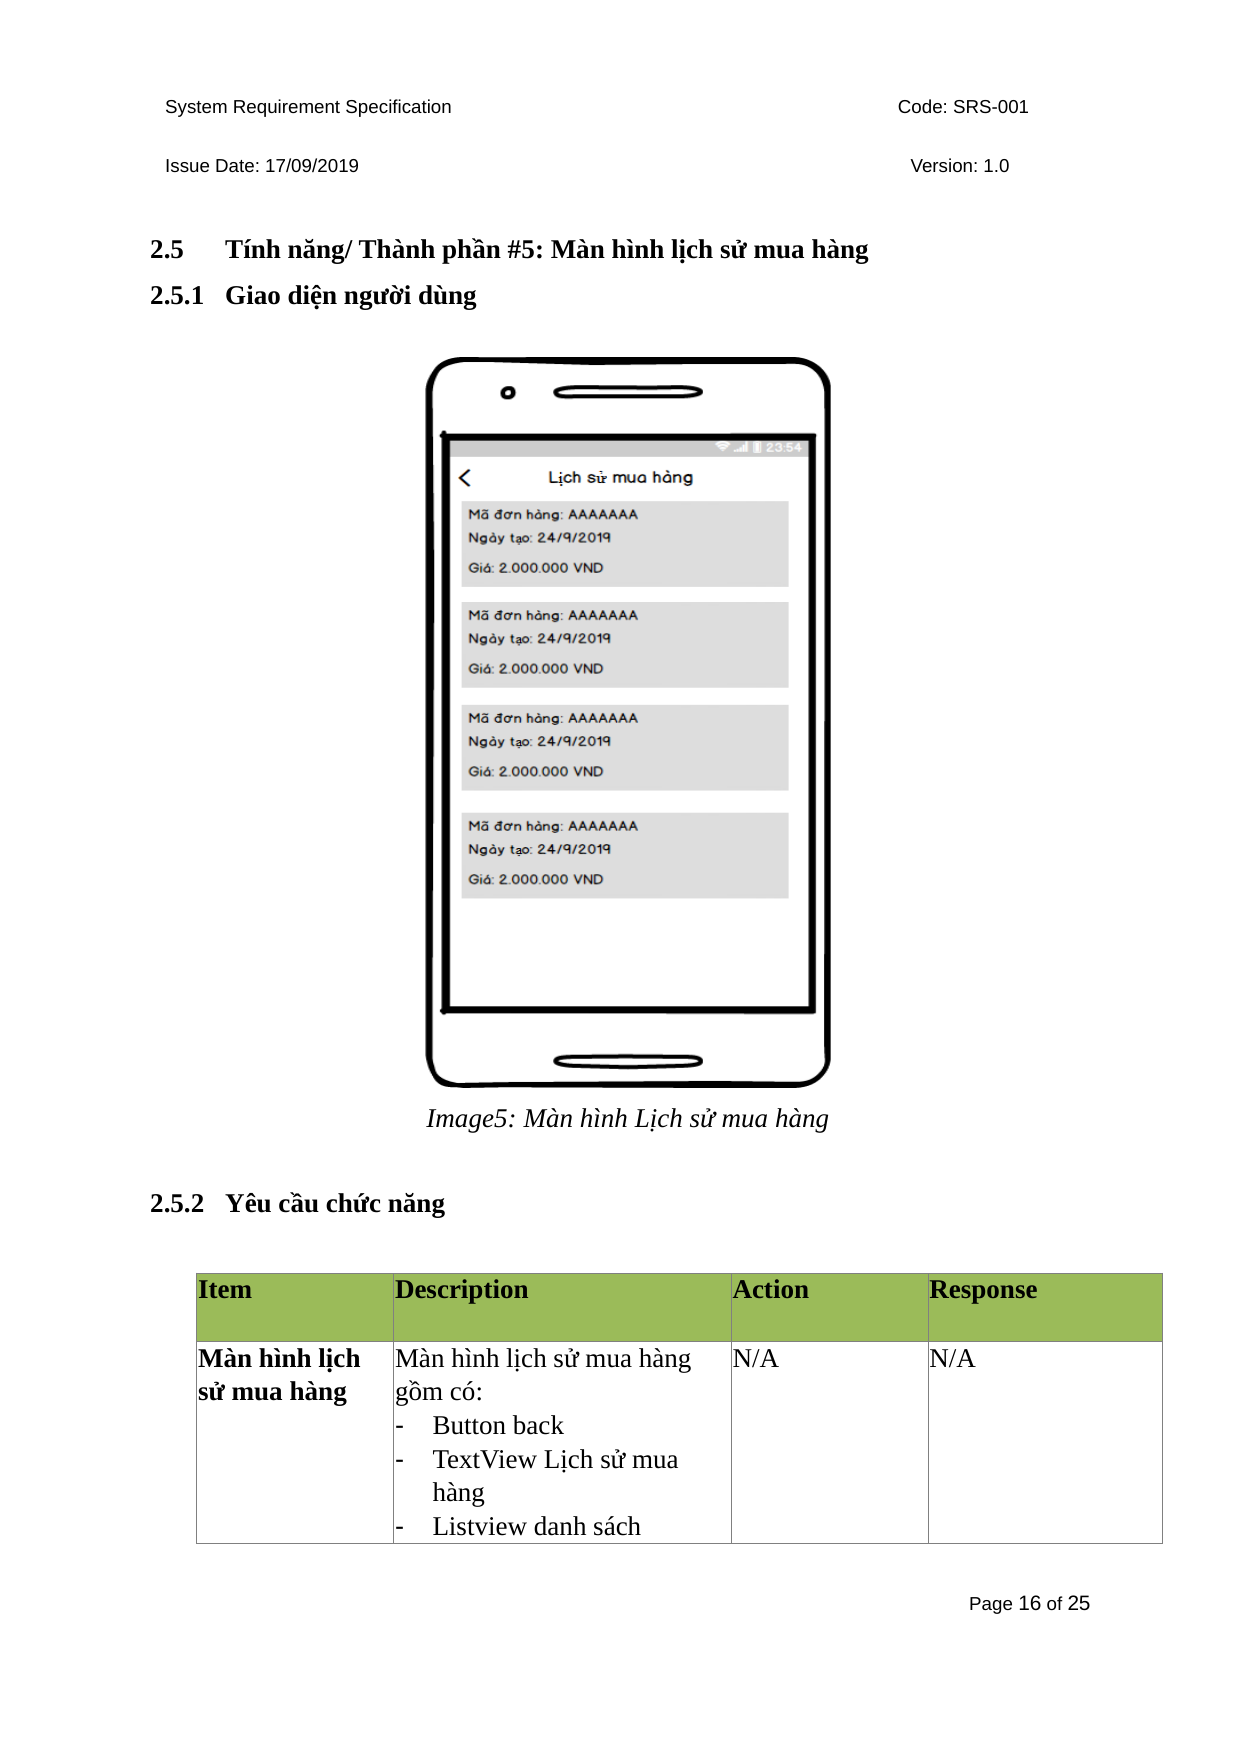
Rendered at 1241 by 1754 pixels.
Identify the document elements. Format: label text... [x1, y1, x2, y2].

subtitle Tính năng/ Thành phần #5: Màn hình lịch sử mua hàng [150, 233, 1090, 264]
table_cell N/A [929, 1342, 1162, 1543]
subtitle Giao diện người dùng [150, 279, 1090, 311]
text Image5: Màn hình Lịch sử mua hàng [165, 1102, 1090, 1133]
table_cell Màn hình lịch sử mua hàng gồm có: Button back TextView Lịch sử mua hàng Listview danh sách [394, 1342, 731, 1543]
table_header Action [732, 1274, 928, 1341]
subtitle Yêu cầu chức năng [150, 1187, 1090, 1218]
table_header Item [197, 1274, 393, 1341]
table_cell N/A [732, 1342, 928, 1543]
table_header Description [394, 1274, 731, 1341]
table_cell Màn hình lịch sử mua hàng [197, 1342, 393, 1543]
picture [424, 357, 831, 1088]
table_header Response [929, 1274, 1162, 1341]
